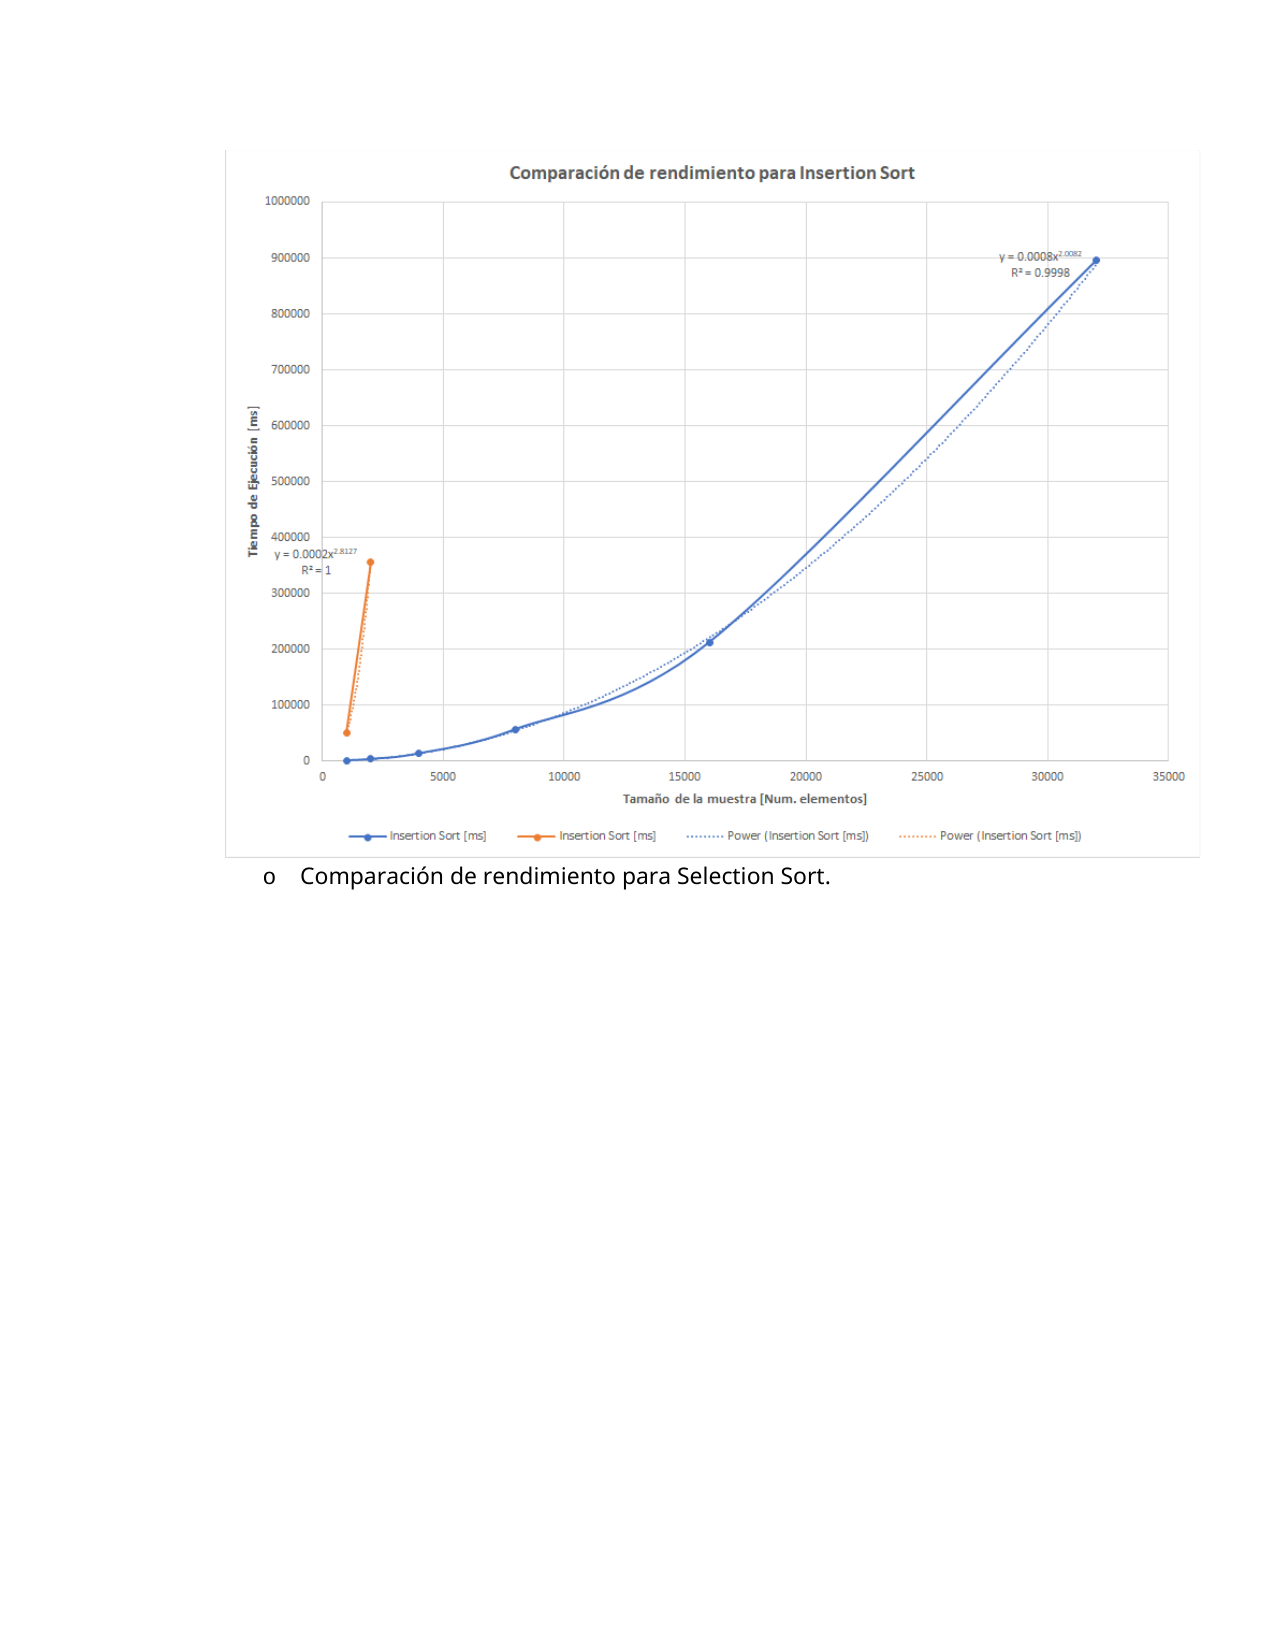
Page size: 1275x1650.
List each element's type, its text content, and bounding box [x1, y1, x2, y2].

picture [225, 150, 1200, 858]
list Comparación de rendimiento para Selection Sort. [262, 860, 1125, 891]
